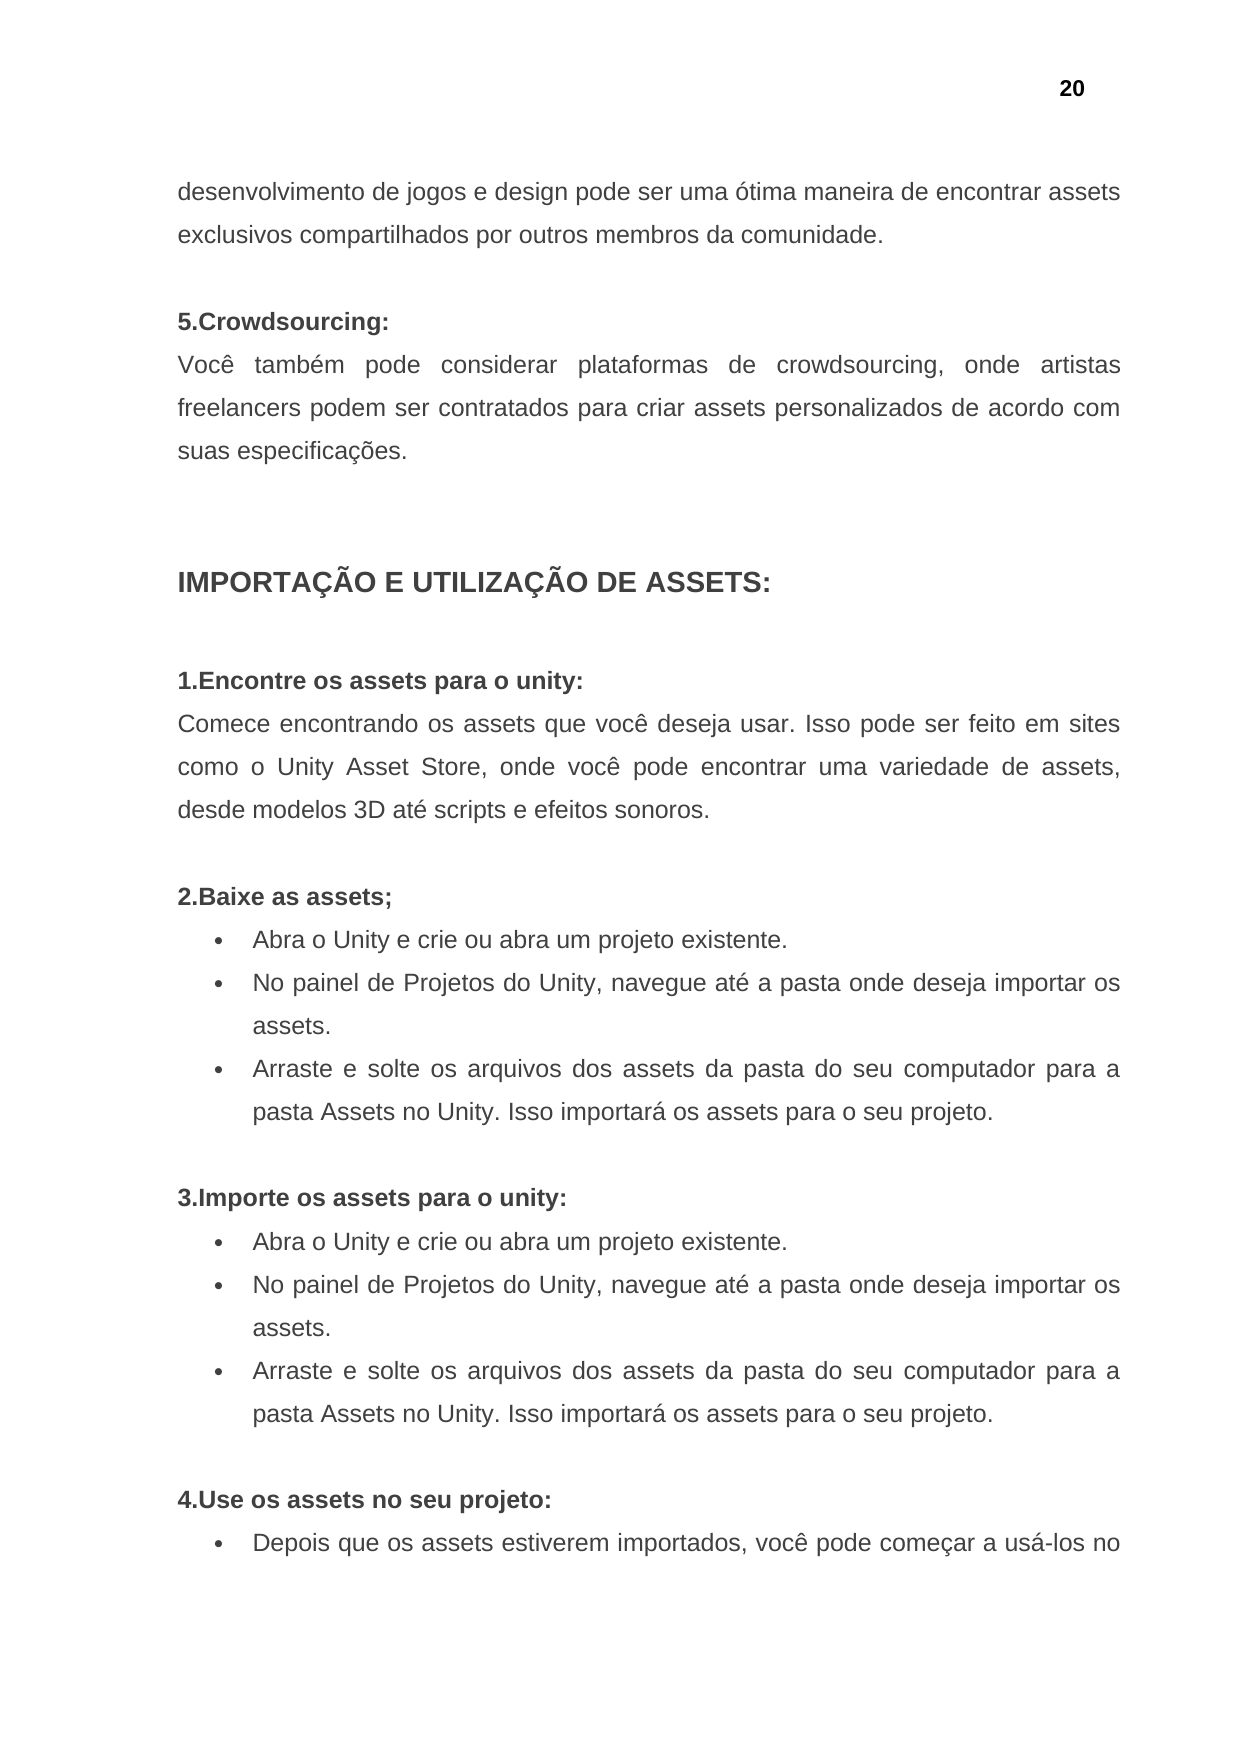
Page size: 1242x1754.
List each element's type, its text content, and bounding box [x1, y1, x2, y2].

list Depois que os assets estiverem importados, você pode começar a usá-los no seu projeto. [215, 1528, 1122, 1557]
list Abra o Unity e crie ou abra um projeto existente. [215, 1227, 1122, 1255]
text Comece encontrando os assets que você deseja usar. Isso pode ser feito em sites como o Unity Asset Store, onde você pode encontrar uma variedade de assets, desde modelos 3D até scripts e efeitos sonoros. [177, 709, 1122, 824]
text 4.Use os assets no seu projeto: [177, 1485, 1122, 1514]
list No painel de Projetos do Unity, navegue até a pasta onde deseja importar os assets. [215, 968, 1122, 1040]
text IMPORTAÇÃO E UTILIZAÇÃO DE ASSETS: [177, 565, 1122, 599]
list Arraste e solte os arquivos dos assets da pasta do seu computador para a pasta Assets no Unity. Isso importará os assets para o seu projeto. [215, 1356, 1122, 1428]
list Abra o Unity e crie ou abra um projeto existente. [215, 925, 1122, 953]
text 3.Importe os assets para o unity: [177, 1183, 1122, 1212]
list Arraste e solte os arquivos dos assets da pasta do seu computador para a pasta Assets no Unity. Isso importará os assets para o seu projeto. [215, 1054, 1122, 1126]
text 5.Crowdsourcing: [177, 307, 1122, 335]
text 2.Baixe as assets; [177, 882, 1122, 910]
list No painel de Projetos do Unity, navegue até a pasta onde deseja importar os assets. [215, 1270, 1122, 1342]
text 1.Encontre os assets para o unity: [177, 666, 1122, 695]
text Você também pode considerar plataformas de crowdsourcing, onde artistas freelancers podem ser contratados para criar assets personalizados de acordo com suas especificações. [177, 350, 1122, 465]
